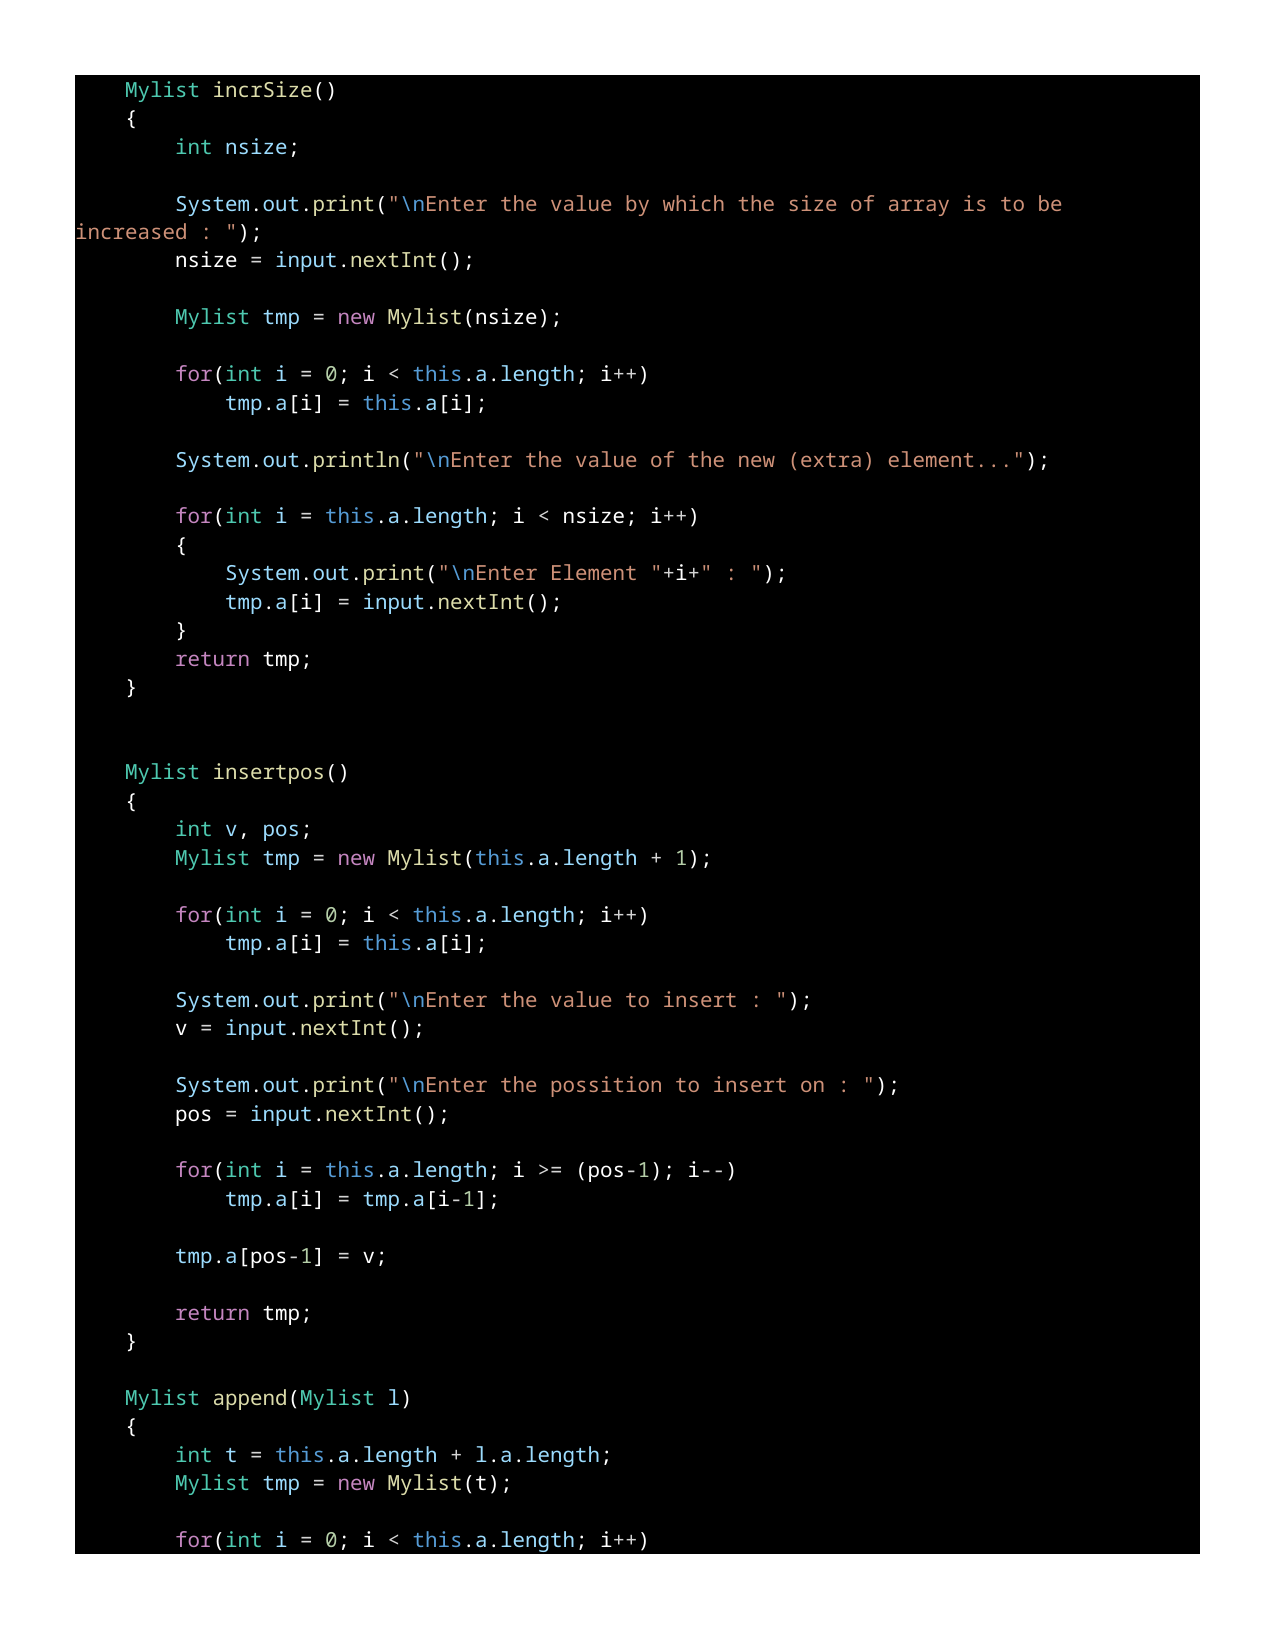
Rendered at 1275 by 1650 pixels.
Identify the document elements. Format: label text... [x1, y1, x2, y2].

text { [75, 786, 1200, 814]
text return tmp; [75, 1298, 1200, 1326]
text Mylist append(Mylist l) [75, 1383, 1200, 1412]
text v = input.nextInt(); [75, 1013, 1200, 1042]
text { [75, 103, 1200, 132]
text int t = this.a.length + l.a.length; [75, 1440, 1200, 1468]
text tmp.a[i] = this.a[i]; [75, 928, 1200, 957]
text tmp.a[i] = this.a[i]; [75, 388, 1200, 416]
text System.out.println("\nEnter the value of the new (extra) element..."); [75, 445, 1200, 473]
text Mylist tmp = new Mylist(this.a.length + 1); [75, 843, 1200, 871]
text System.out.print("\nEnter the possition to insert on : "); [75, 1070, 1200, 1099]
text for(int i = this.a.length; i >= (pos-1); i--) [75, 1156, 1200, 1184]
text } [75, 672, 1200, 701]
text for(int i = 0; i < this.a.length; i++) [75, 359, 1200, 388]
text { [75, 530, 1200, 558]
text System.out.print("\nEnter Element "+i+" : "); [75, 558, 1200, 587]
text Mylist incrSize() [75, 75, 1200, 103]
text } [75, 615, 1200, 644]
text for(int i = 0; i < this.a.length; i++) [75, 900, 1200, 928]
text { [75, 1412, 1200, 1440]
text System.out.print("\nEnter the value by which the size of array is to be increased : "); [75, 189, 1200, 246]
text for(int i = 0; i < this.a.length; i++) [75, 1525, 1200, 1554]
text } [75, 1326, 1200, 1355]
text tmp.a[i] = tmp.a[i-1]; [75, 1184, 1200, 1212]
text pos = input.nextInt(); [75, 1099, 1200, 1127]
text return tmp; [75, 644, 1200, 672]
text Mylist insertpos() [75, 757, 1200, 786]
text Mylist tmp = new Mylist(nsize); [75, 302, 1200, 331]
text tmp.a[i] = input.nextInt(); [75, 587, 1200, 615]
text for(int i = this.a.length; i < nsize; i++) [75, 502, 1200, 530]
text System.out.print("\nEnter the value to insert : "); [75, 985, 1200, 1013]
text nsize = input.nextInt(); [75, 246, 1200, 274]
text int nsize; [75, 132, 1200, 160]
text int v, pos; [75, 814, 1200, 843]
text tmp.a[pos-1] = v; [75, 1241, 1200, 1269]
text Mylist tmp = new Mylist(t); [75, 1468, 1200, 1497]
